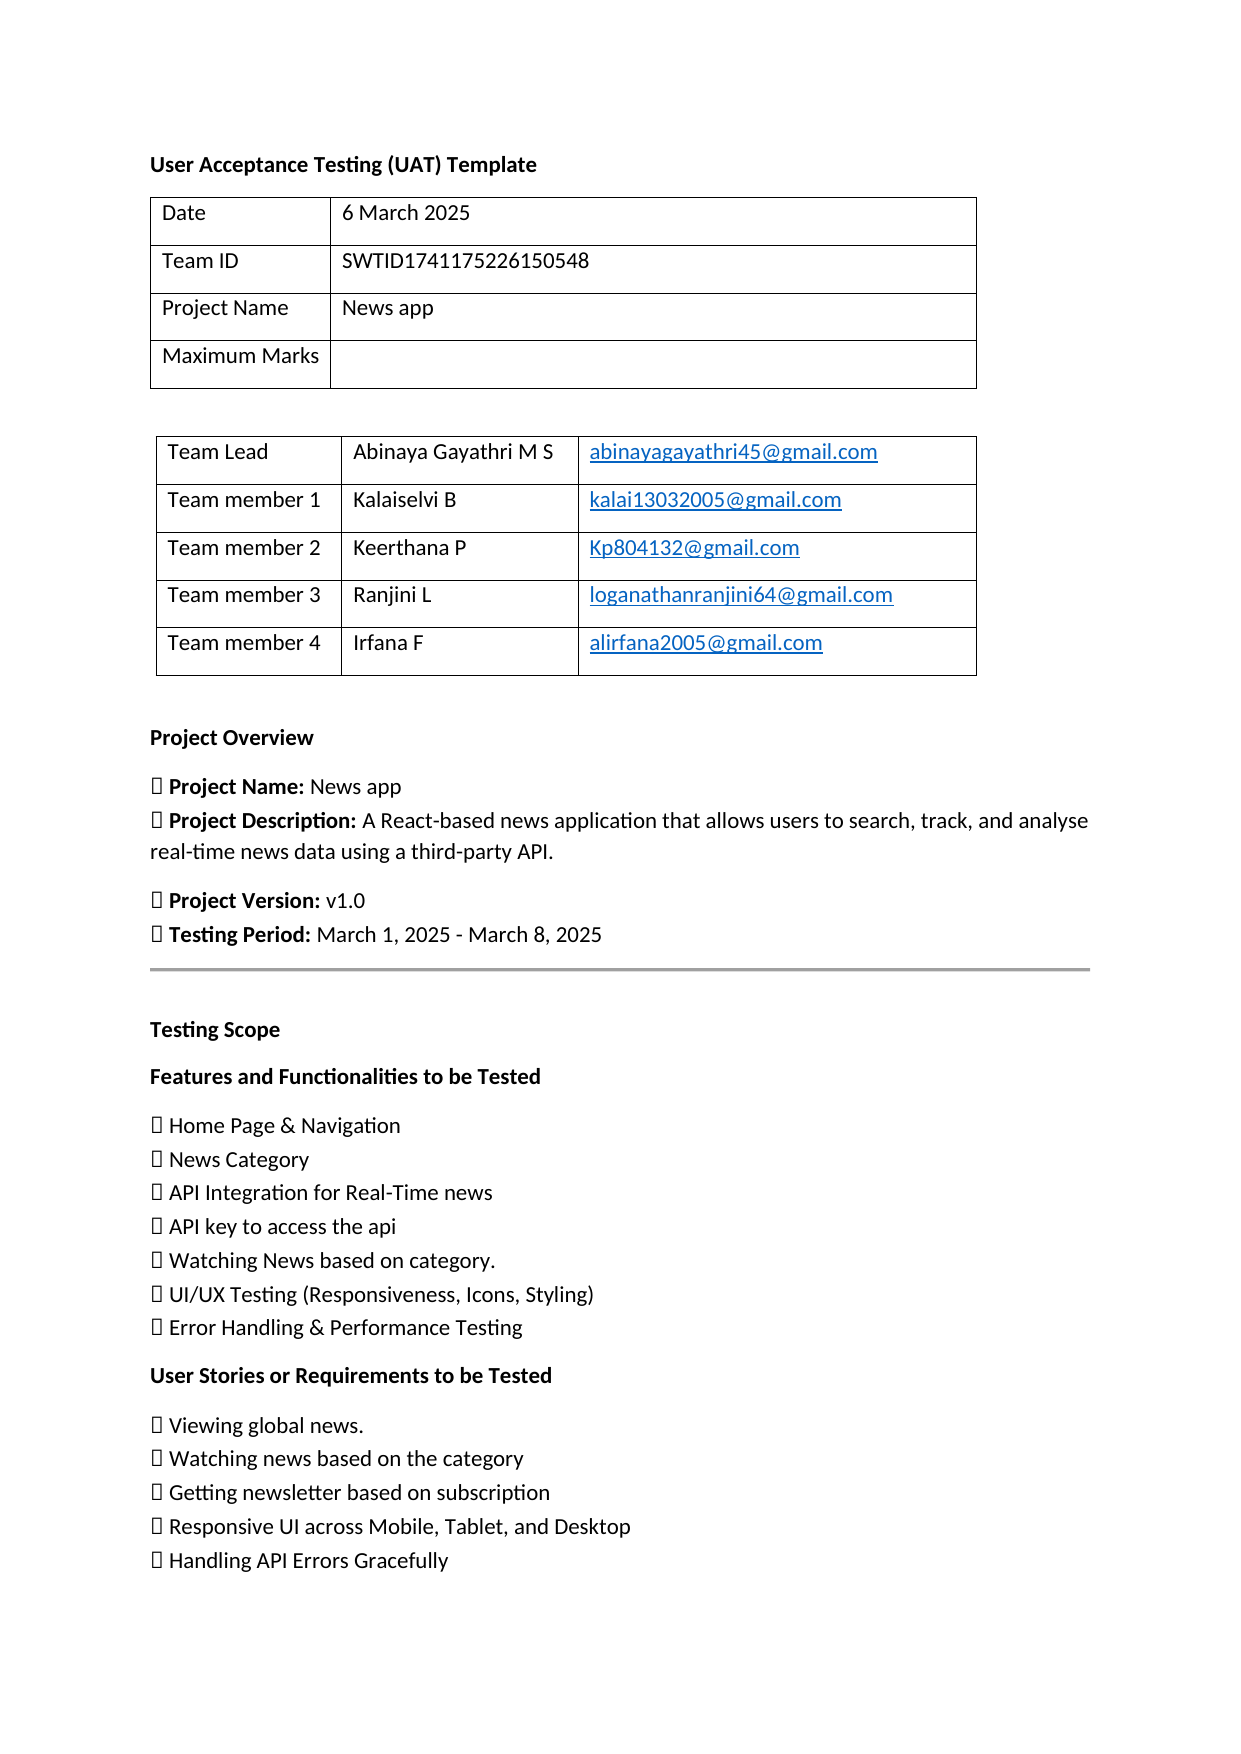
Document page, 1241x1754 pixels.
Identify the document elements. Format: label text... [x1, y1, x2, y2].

table_cell News app [331, 294, 976, 340]
table_header Abinaya Gayathri M S [342, 437, 578, 484]
text User Stories or Requirements to be Tested [150, 1362, 1090, 1390]
table_cell [331, 341, 976, 388]
table_cell Team member 3 [157, 581, 341, 627]
text 📌 Project Version: v1.0 📌 Testing Period: March 1, 2025 - March 8, 2025 [150, 884, 1090, 949]
table_cell Kp804132@gmail.com [579, 533, 976, 579]
text Testing Scope [150, 1015, 1090, 1043]
table_cell Team member 2 [157, 533, 341, 579]
text Project Overview [150, 723, 1090, 751]
table_cell alirfana2005@gmail.com [579, 628, 976, 675]
text ✅ Home Page & Navigation ✅ News Category ✅ API Integration for Real-Time news ✅ API key to access the api ✅ Watching News based on category. ✅ UI/UX Testing (Responsiveness, Icons, Styling) ✅ Error Handling & Performance Testing [150, 1109, 1090, 1342]
table_cell Team ID [151, 246, 330, 292]
table_header 6 March 2025 [331, 198, 976, 245]
table_cell Team member 1 [157, 485, 341, 532]
table_header abinayagayathri45@gmail.com [579, 437, 976, 484]
text User Acceptance Testing (UAT) Template [150, 150, 1090, 178]
table_cell Kalaiselvi B [342, 485, 578, 532]
table_cell Maximum Marks [151, 341, 330, 388]
text Features and Functionalities to be Tested [150, 1062, 1090, 1090]
table_cell Irfana F [342, 628, 578, 675]
table_cell loganathanranjini64@gmail.com [579, 581, 976, 627]
table_header Date [151, 198, 330, 245]
table_header Team Lead [157, 437, 341, 484]
table_cell Team member 4 [157, 628, 341, 675]
table_cell SWTID1741175226150548 [331, 246, 976, 292]
table_cell Keerthana P [342, 533, 578, 579]
table_cell Ranjini L [342, 581, 578, 627]
table_cell Project Name [151, 294, 330, 340]
text 📌 Viewing global news. 📌 Watching news based on the category 📌 Getting newsletter based on subscription 📌 Responsive UI across Mobile, Tablet, and Desktop 📌 Handling API Errors Gracefully [150, 1408, 1090, 1575]
text 📌 Project Name: News app 📌 Project Description: A React-based news application that allows users to search, track, and analyse real-time news data using a third-party API. [150, 770, 1090, 865]
table_cell kalai13032005@gmail.com [579, 485, 976, 532]
